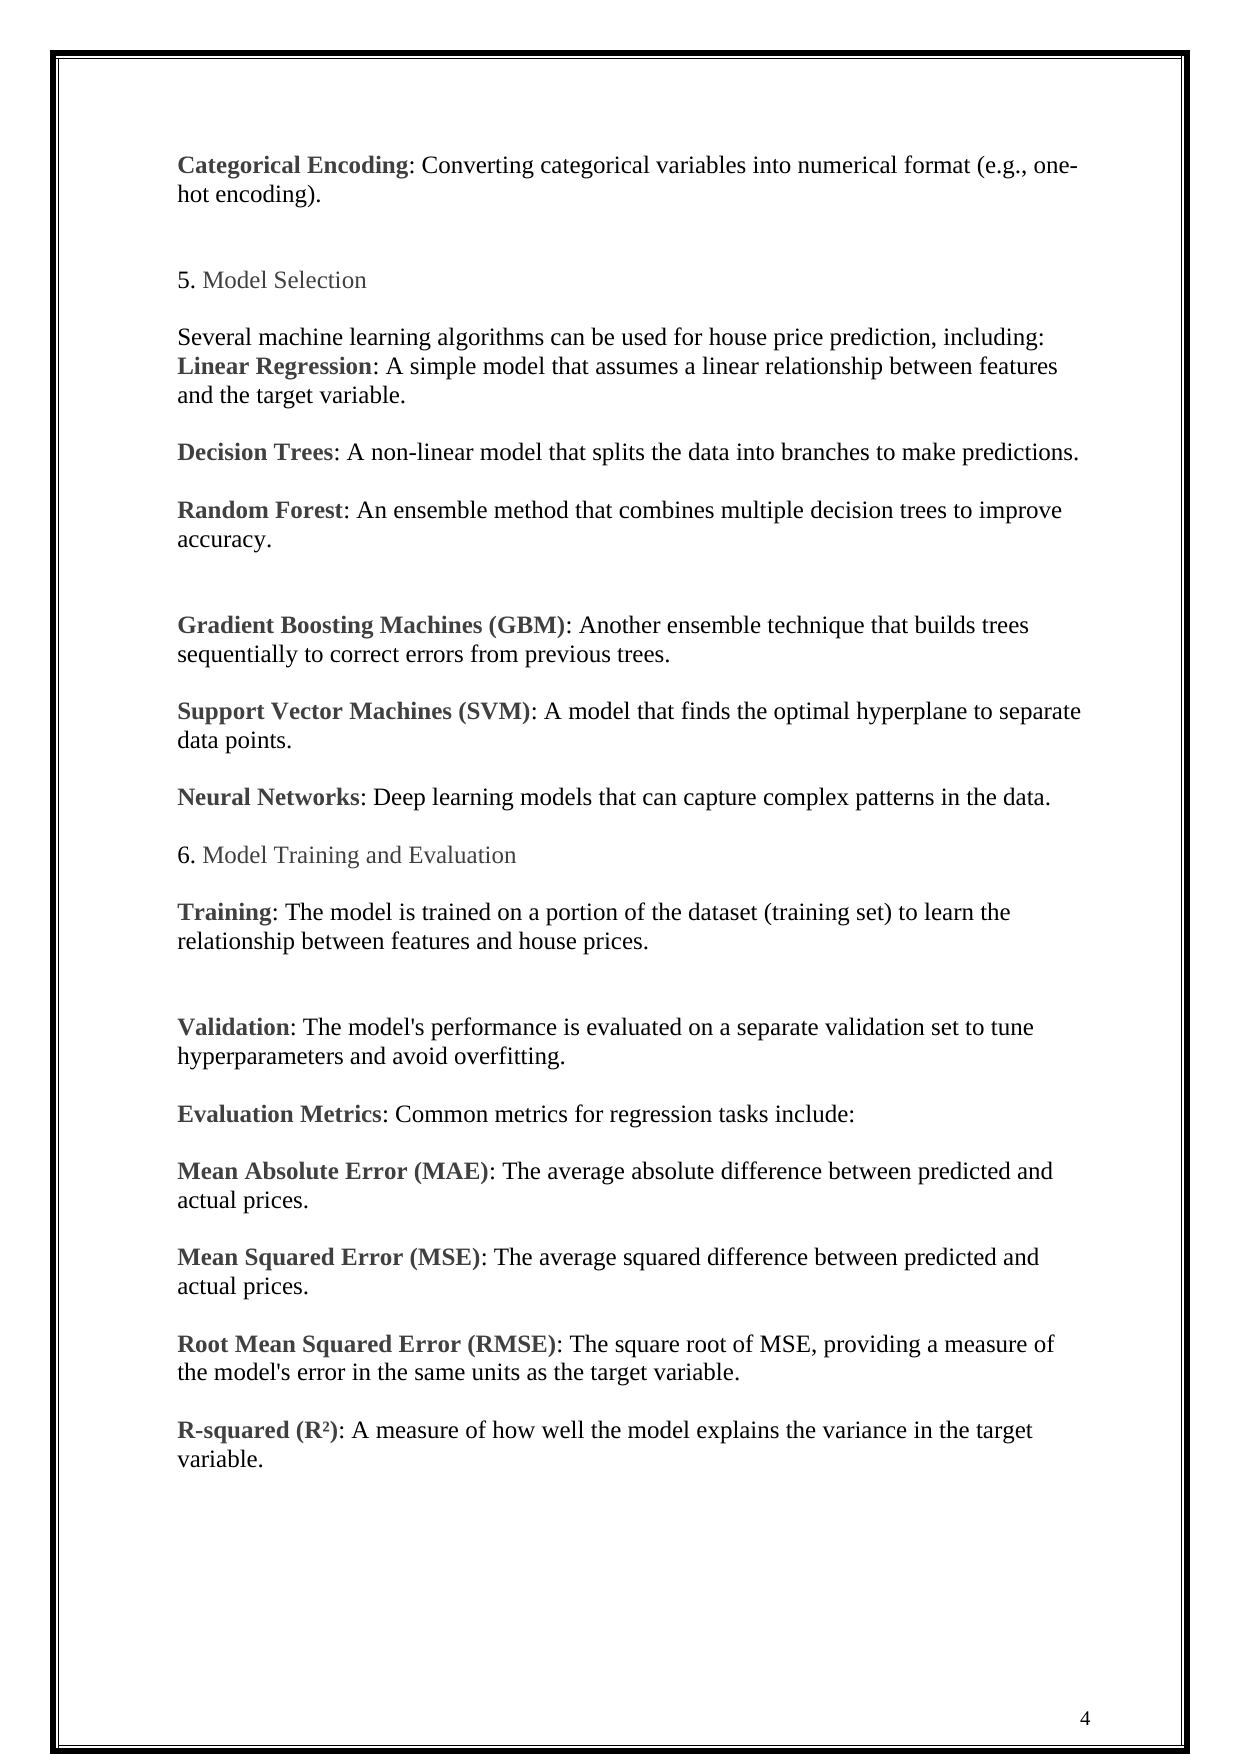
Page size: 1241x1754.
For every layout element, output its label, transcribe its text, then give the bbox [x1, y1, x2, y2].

text Gradient Boosting Machines (GBM): Another ensemble technique that builds trees sequentially to correct errors from previous trees. [177, 610, 1090, 667]
text Categorical Encoding: Converting categorical variables into numerical format (e.g., one-hot encoding). [177, 150, 1090, 207]
text 6. Model Training and Evaluation [177, 840, 1090, 869]
text Neural Networks: Deep learning models that can capture complex patterns in the data. [177, 782, 1090, 811]
text Evaluation Metrics: Common metrics for regression tasks include: [177, 1099, 1090, 1127]
text R-squared (R²): A measure of how well the model explains the variance in the target variable. [177, 1415, 1090, 1472]
text Support Vector Machines (SVM): A model that finds the optimal hyperplane to separate data points. [177, 696, 1090, 754]
text Decision Trees: A non-linear model that splits the data into branches to make predictions. [177, 437, 1090, 466]
text Mean Squared Error (MSE): The average squared difference between predicted and actual prices. [177, 1242, 1090, 1300]
text Mean Absolute Error (MAE): The average absolute difference between predicted and actual prices. [177, 1156, 1090, 1214]
text Validation: The model's performance is evaluated on a separate validation set to tune hyperparameters and avoid overfitting. [177, 1012, 1090, 1070]
text Random Forest: An ensemble method that combines multiple decision trees to improve accuracy. [177, 495, 1090, 552]
text Root Mean Squared Error (RMSE): The square root of MSE, providing a measure of the model's error in the same units as the target variable. [177, 1329, 1090, 1386]
text 5. Model Selection [177, 265, 1090, 294]
text Training: The model is trained on a portion of the dataset (training set) to learn the relationship between features and house prices. [177, 897, 1090, 955]
text Several machine learning algorithms can be used for house price prediction, including: [177, 322, 1090, 351]
text Linear Regression: A simple model that assumes a linear relationship between features and the target variable. [177, 351, 1090, 409]
